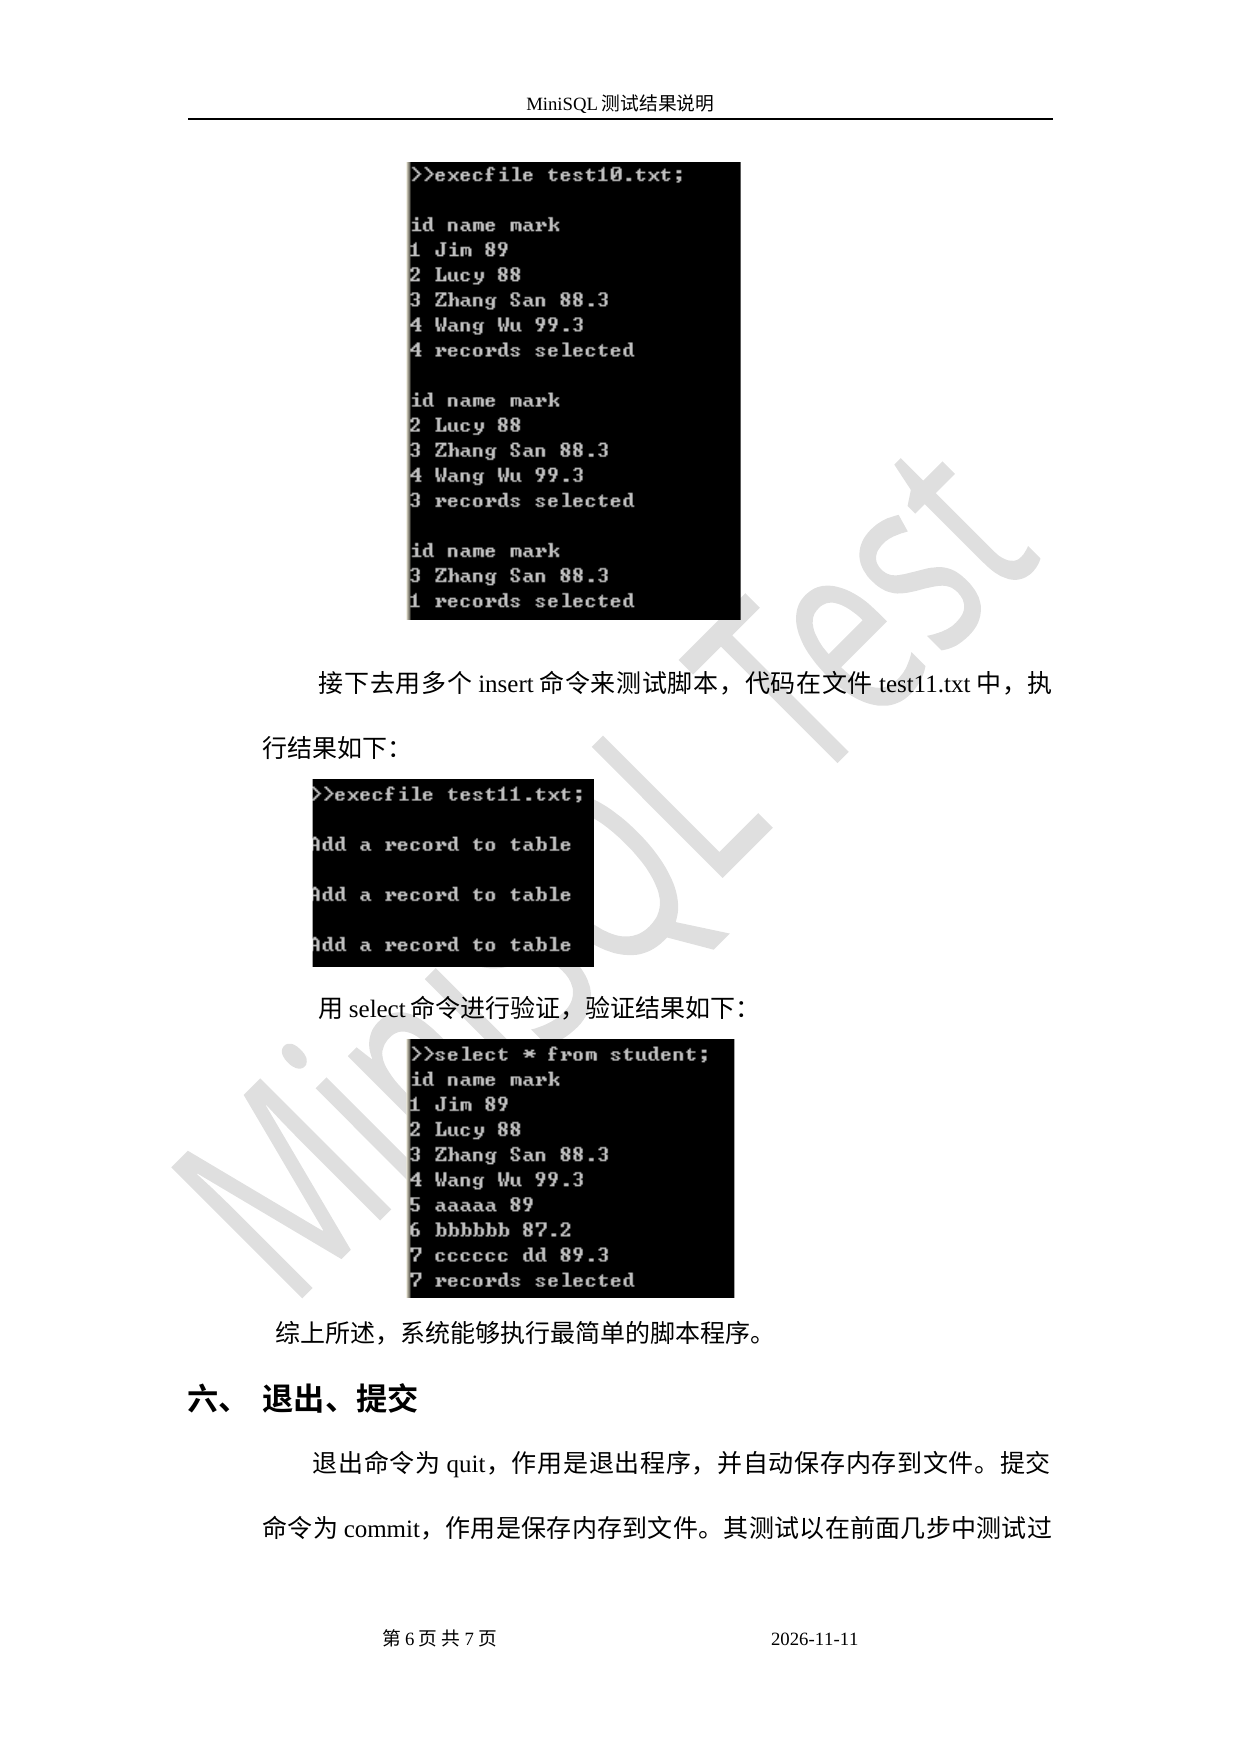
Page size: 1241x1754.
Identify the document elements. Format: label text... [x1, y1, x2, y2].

picture [312, 779, 594, 967]
picture [406, 162, 741, 620]
text 综上所述，系统能够执行最简单的脚本程序。 [187, 1299, 1053, 1364]
text 用select命令进行验证，验证结果如下： [187, 974, 1053, 1039]
picture [406, 1039, 735, 1298]
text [262, 1429, 1053, 1559]
list 退出、提交 [187, 1364, 1053, 1429]
text 接下去用多个insert命令来测试脚本，代码在文件test11.txt中，执行结果如下： [225, 649, 1053, 779]
